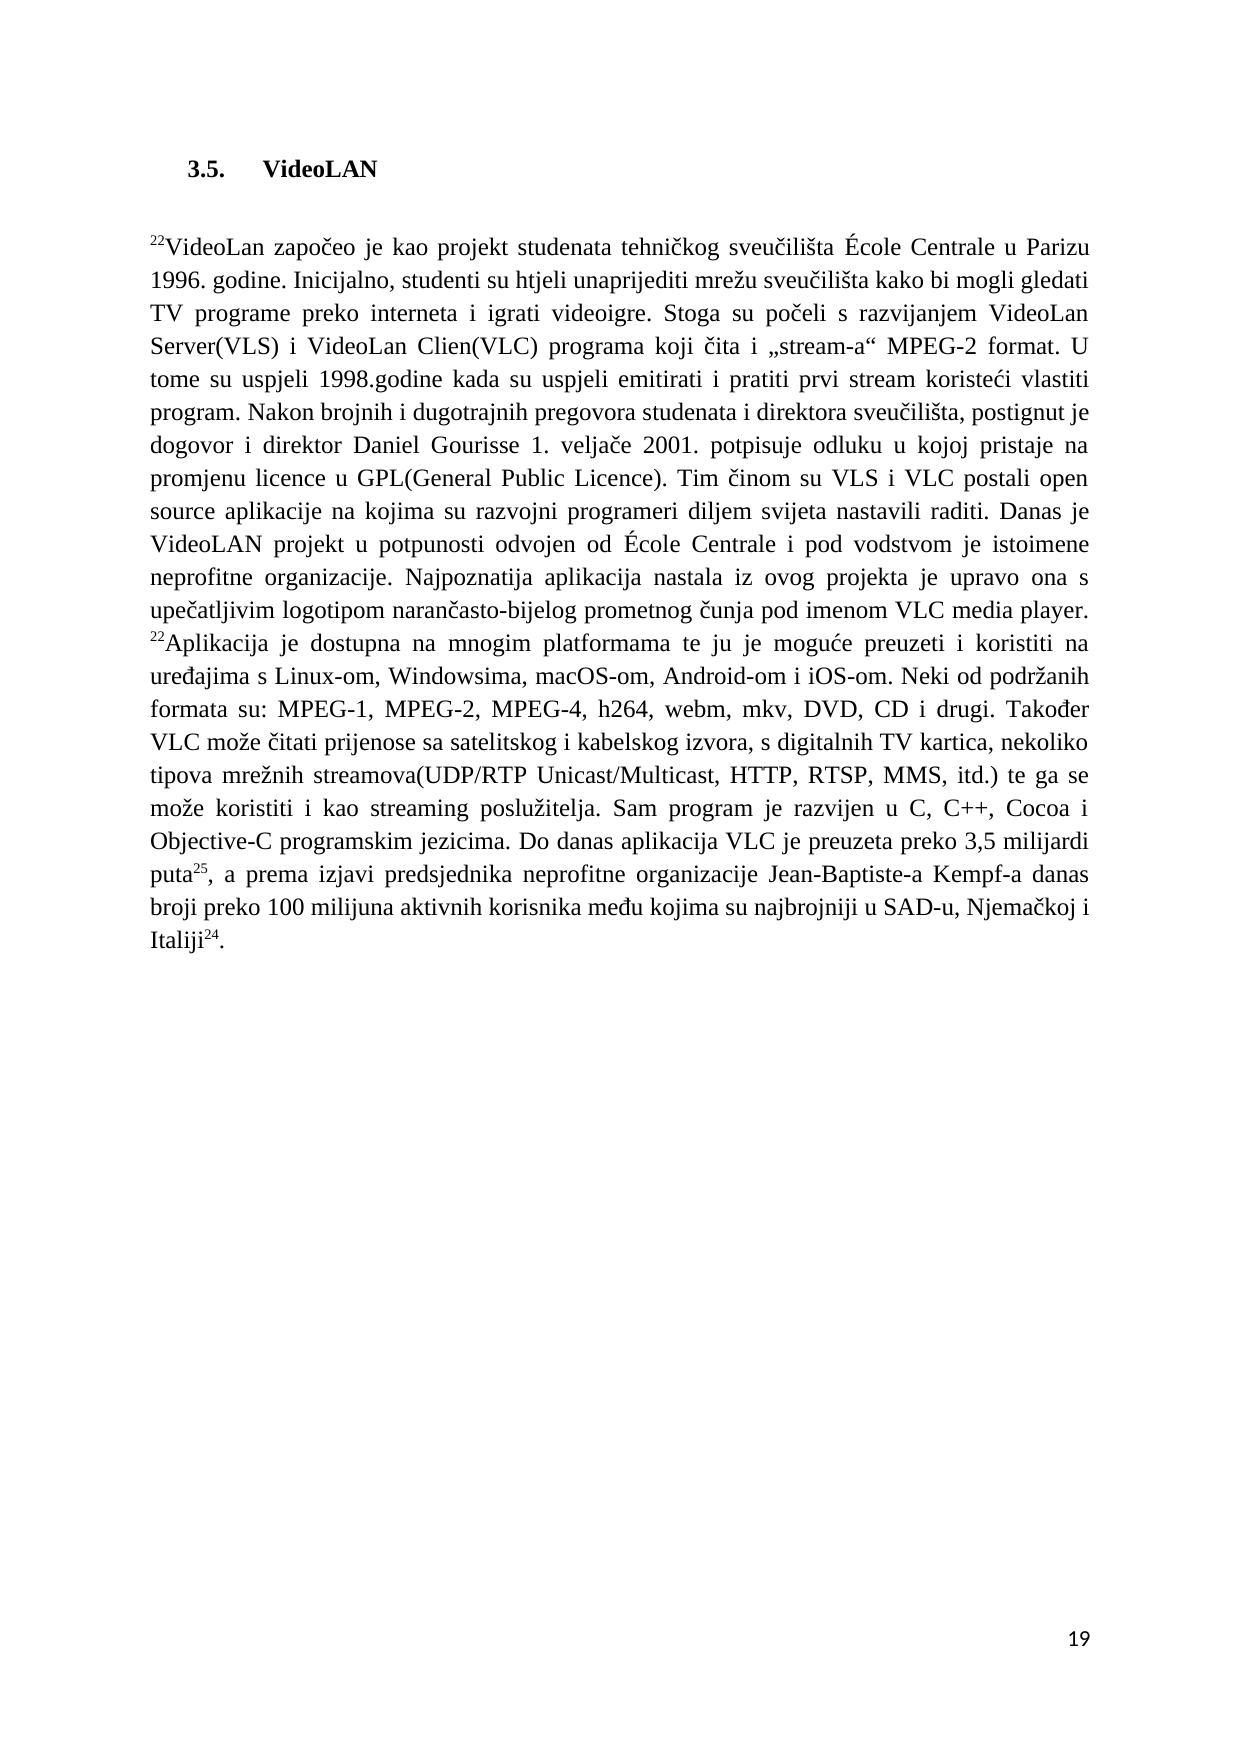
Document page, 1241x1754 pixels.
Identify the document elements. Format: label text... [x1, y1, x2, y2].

subtitle VideoLAN [187, 154, 1090, 183]
text 22VideoLan započeo je kao projekt studenata tehničkog sveučilišta École Centrale u Parizu 1996. godine. Inicijalno, studenti su htjeli unaprijediti mrežu sveučilišta kako bi mogli gledati TV programe preko interneta i igrati videoigre. Stoga su počeli s razvijanjem VideoLan Server(VLS) i VideoLan Clien(VLC) programa koji čita i „stream-a“ MPEG-2 format. U tome su uspjeli 1998.godine kada su uspjeli emitirati i pratiti prvi stream koristeći vlastiti program. Nakon brojnih i dugotrajnih pregovora studenata i direktora sveučilišta, postignut je dogovor i direktor Daniel Gourisse 1. veljače 2001. potpisuje odluku u kojoj pristaje na promjenu licence u GPL(General Public Licence). Tim činom su VLS i VLC postali open source aplikacije na kojima su razvojni programeri diljem svijeta nastavili raditi. Danas je VideoLAN projekt u potpunosti odvojen od École Centrale i pod vodstvom je istoimene neprofitne organizacije. Najpoznatija aplikacija nastala iz ovog projekta je upravo ona s upečatljivim logotipom narančasto-bijelog prometnog čunja pod imenom VLC media player. 22Aplikacija je dostupna na mnogim platformama te ju je moguće preuzeti i koristiti na uređajima s Linux-om, Windowsima, macOS-om, Android-om i iOS-om. Neki od podržanih formata su: MPEG-1, MPEG-2, MPEG-4, h264, webm, mkv, DVD, CD i drugi. Također VLC može čitati prijenose sa satelitskog i kabelskog izvora, s digitalnih TV kartica, nekoliko tipova mrežnih streamova(UDP/RTP Unicast/Multicast, HTTP, RTSP, MMS, itd.) te ga se može koristiti i kao streaming poslužitelja. Sam program je razvijen u C, C++, Cocoa i Objective-C programskim jezicima. Do danas aplikacija VLC je preuzeta preko 3,5 milijardi puta25, a prema izjavi predsjednika neprofitne organizacije Jean-Baptiste-a Kempf-a danas broji preko 100 milijuna aktivnih korisnika među kojima su najbrojniji u SAD-u, Njemačkoj i Italiji24. [150, 232, 1090, 954]
